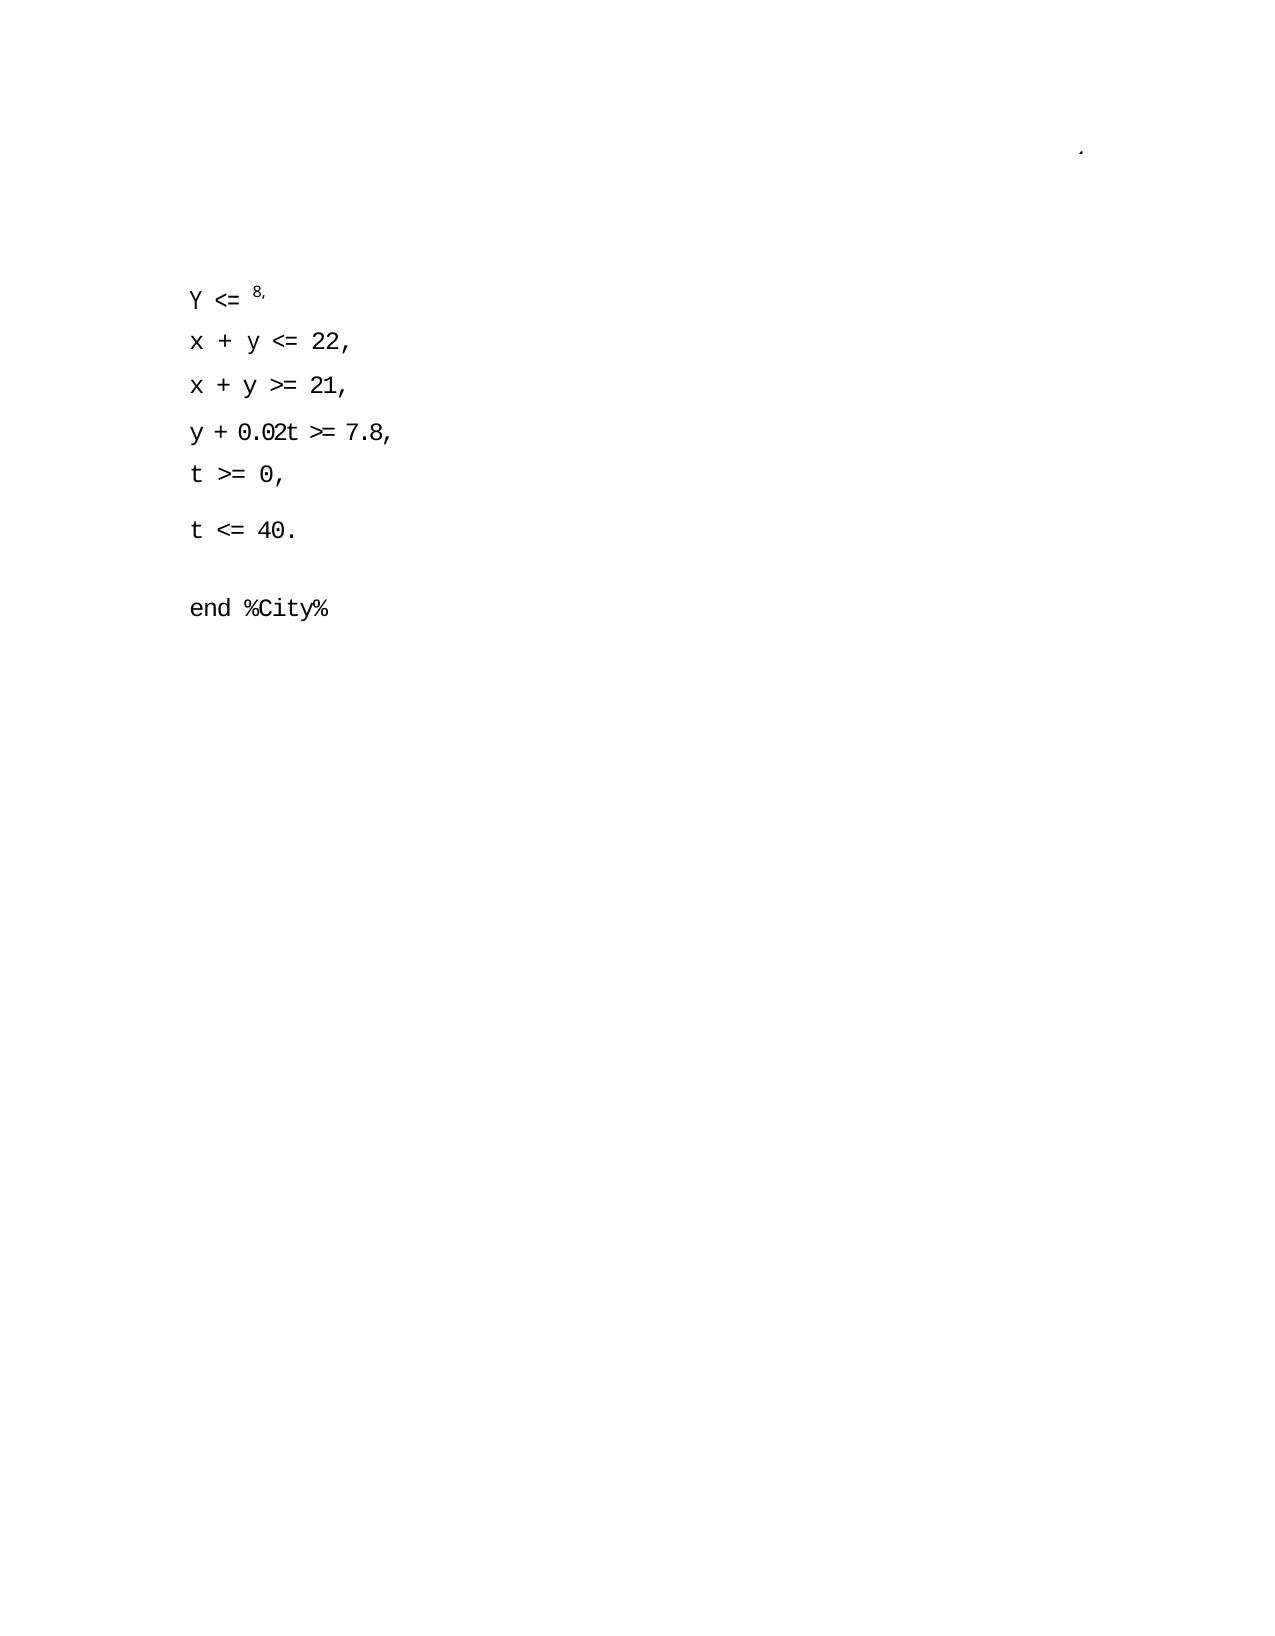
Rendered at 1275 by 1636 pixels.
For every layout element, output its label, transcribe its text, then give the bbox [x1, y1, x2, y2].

text Y <= 8, [189, 281, 420, 318]
text end %City% [189, 596, 420, 624]
text x + y <= 22, [189, 329, 420, 357]
text t <= 40. [189, 519, 420, 543]
text y + 0.02t >= 7.8, t >= 0, [189, 419, 405, 490]
text x + y >= 21, [189, 372, 420, 401]
